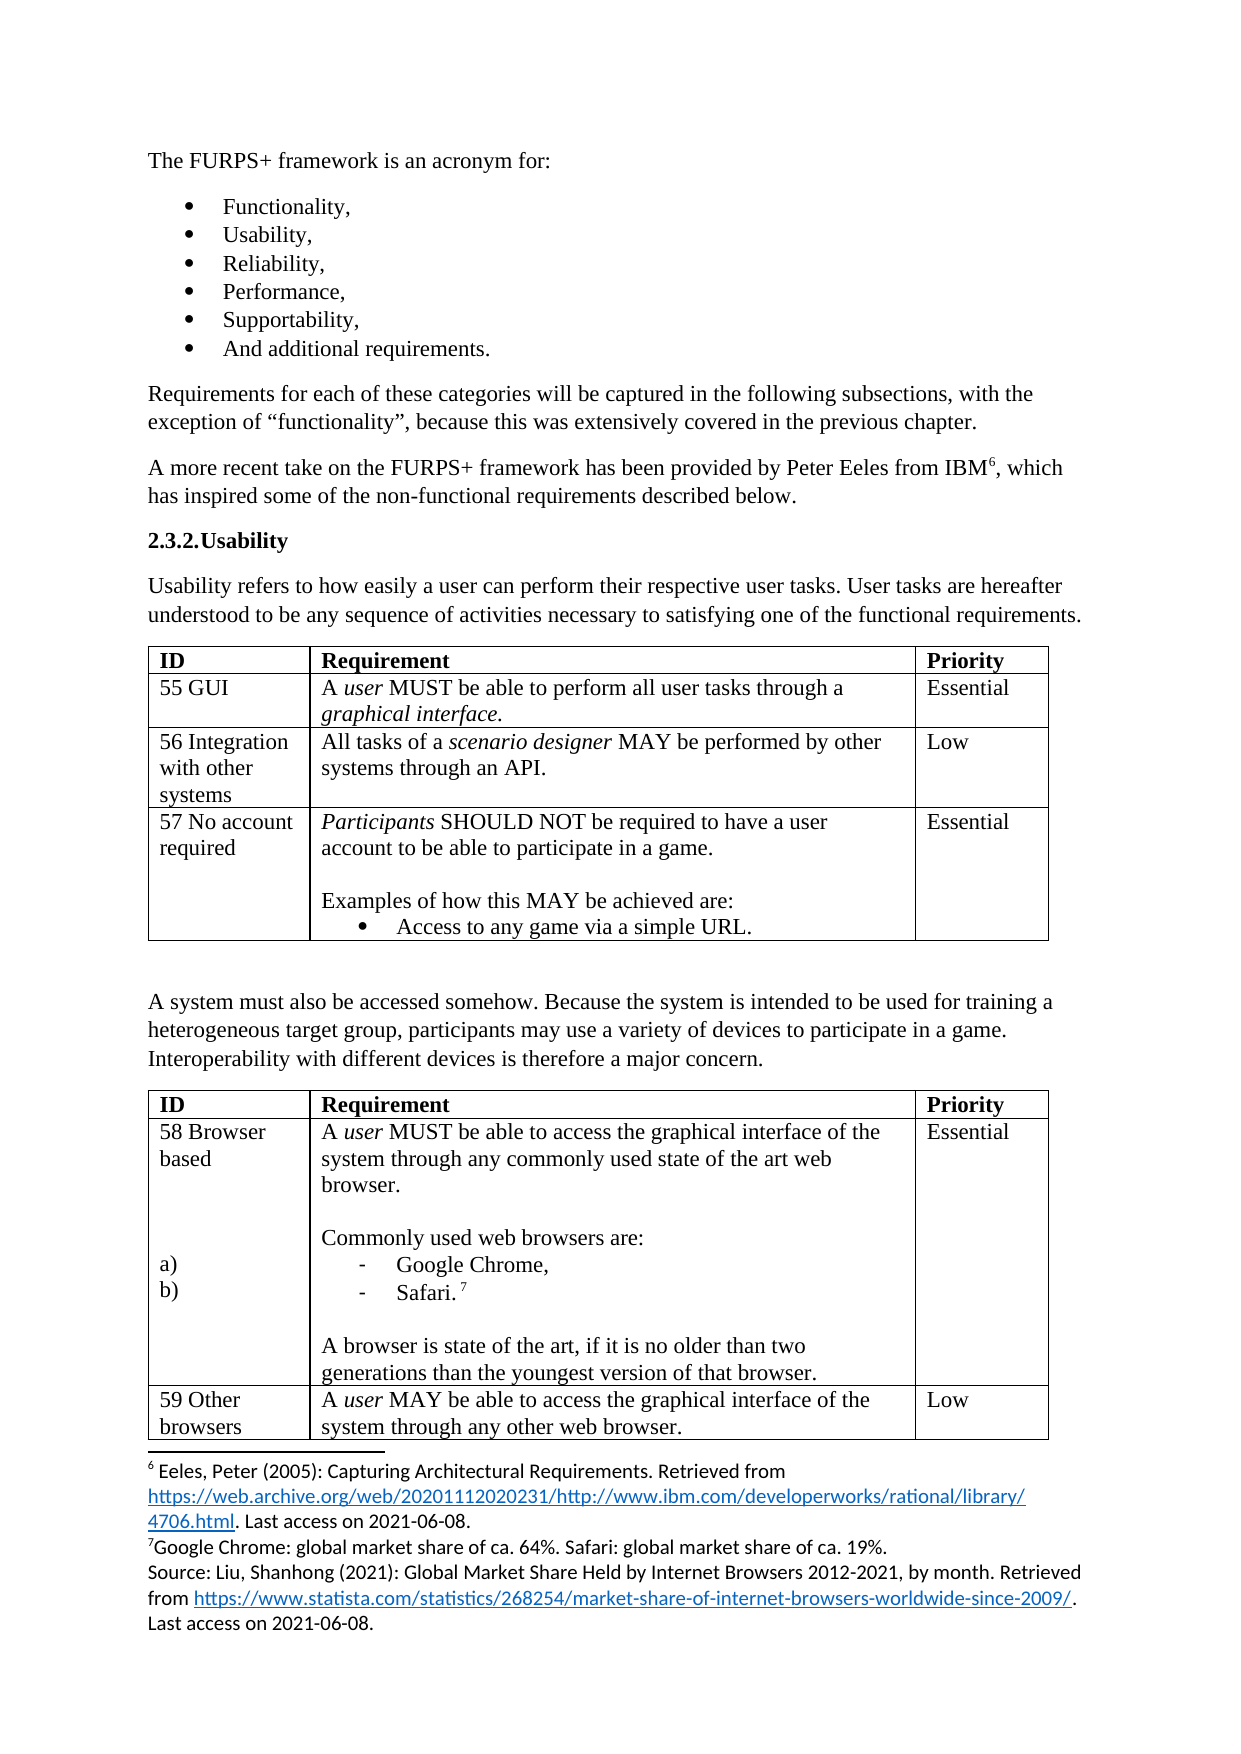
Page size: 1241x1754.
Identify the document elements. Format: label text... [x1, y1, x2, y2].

text Usability refers to how easily a user can perform their respective user tasks. User tasks are hereafter understood to be any sequence of activities necessary to satisfying one of the functional requirements. [148, 572, 1093, 627]
list And additional requirements. [185, 335, 1093, 361]
table_cell 58 Browser based a) b) [149, 1119, 309, 1385]
text A more recent take on the FURPS+ framework has been provided by Peter Eeles from IBM, which has inspired some of the non-functional requirements described below. [148, 453, 1093, 508]
text A system must also be accessed somehow. Because the system is intended to be used for training a heterogeneous target group, participants may use a variety of devices to participate in a game. Interoperability with different devices is therefore a major concern. [148, 988, 1093, 1071]
table_cell Participants SHOULD NOT be required to have a user account to be able to participate in a game. Examples of how this MAY be achieved are: Access to any game via a simple URL. [311, 808, 915, 940]
table_header Priority [916, 1091, 1048, 1117]
table_cell 57 No account required [149, 808, 309, 940]
list Usability, [185, 221, 1093, 247]
text The FURPS+ framework is an acronym for: [148, 148, 1093, 174]
table_cell Essential [916, 808, 1048, 940]
table_cell 59 Other browsers [149, 1386, 309, 1439]
table_header ID [149, 1091, 309, 1117]
table_header ID [149, 647, 309, 673]
table_cell Essential [916, 1119, 1048, 1385]
table_cell Low [916, 1386, 1048, 1439]
subtitle Usability [148, 527, 1093, 553]
table_cell A user MUST be able to access the graphical interface of the system through any commonly used state of the art web browser. Commonly used web browsers are: Google Chrome, Safari. A browser is state of the art, if it is no older than two generations than the youngest version of that browser. [311, 1119, 915, 1385]
table_cell A user MUST be able to perform all user tasks through a graphical interface. [311, 674, 915, 727]
table_cell All tasks of a scenario designer MAY be performed by other systems through an API. [311, 728, 915, 807]
table_header Requirement [311, 1091, 915, 1117]
list Functionality, [185, 193, 1093, 219]
table_cell 56 Integration with other systems [149, 728, 309, 807]
table_cell 55 GUI [149, 674, 309, 727]
table_cell A user MAY be able to access the graphical interface of the system through any other web browser. [311, 1386, 915, 1439]
list Reliability, [185, 249, 1093, 276]
table_header Requirement [311, 647, 915, 673]
table_header Priority [916, 647, 1048, 673]
table_cell Low [916, 728, 1048, 807]
text Requirements for each of these categories will be captured in the following subsections, with the exception of “functionality”, because this was extensively covered in the previous chapter. [148, 380, 1093, 435]
list Performance, [185, 278, 1093, 304]
list Supportability, [185, 306, 1093, 333]
table_cell Essential [916, 674, 1048, 727]
